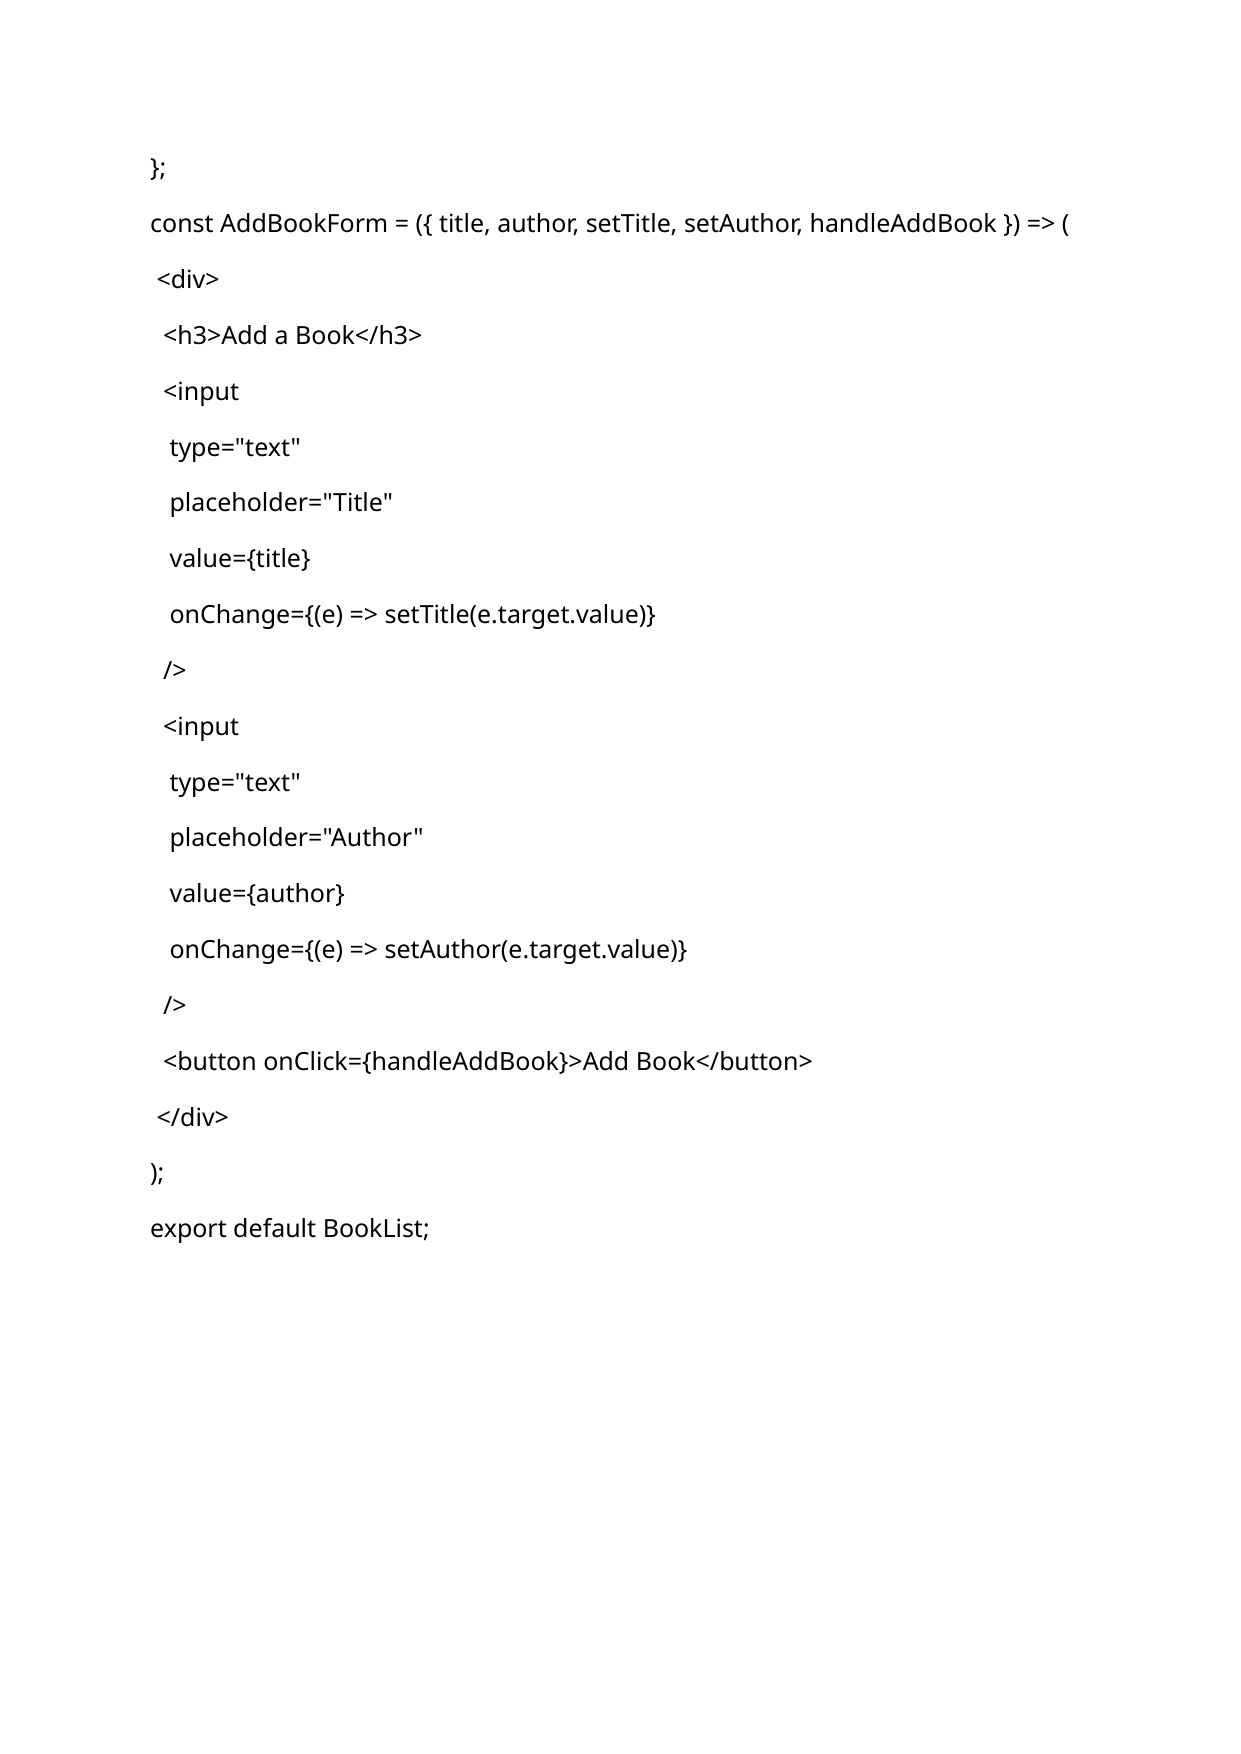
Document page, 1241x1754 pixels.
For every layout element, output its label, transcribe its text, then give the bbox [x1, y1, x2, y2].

text <input [150, 708, 1090, 742]
text <button onClick={handleAddBook}>Add Book</button> [150, 1043, 1090, 1077]
text <div> [150, 262, 1090, 296]
text <h3>Add a Book</h3> [150, 317, 1090, 352]
text export default BookList; [150, 1211, 1090, 1245]
text ); [150, 1155, 1090, 1189]
text /> [150, 987, 1090, 1022]
text type="text" [150, 764, 1090, 798]
text placeholder="Title" [150, 485, 1090, 519]
text value={title} [150, 541, 1090, 575]
text placeholder="Author" [150, 820, 1090, 854]
text value={author} [150, 876, 1090, 910]
text }; [150, 150, 1090, 184]
text onChange={(e) => setAuthor(e.target.value)} [150, 932, 1090, 966]
text </div> [150, 1099, 1090, 1133]
text onChange={(e) => setTitle(e.target.value)} [150, 597, 1090, 631]
text /> [150, 652, 1090, 687]
text type="text" [150, 429, 1090, 463]
text <input [150, 373, 1090, 407]
text const AddBookForm = ({ title, author, setTitle, setAuthor, handleAddBook }) => ( [150, 206, 1090, 240]
